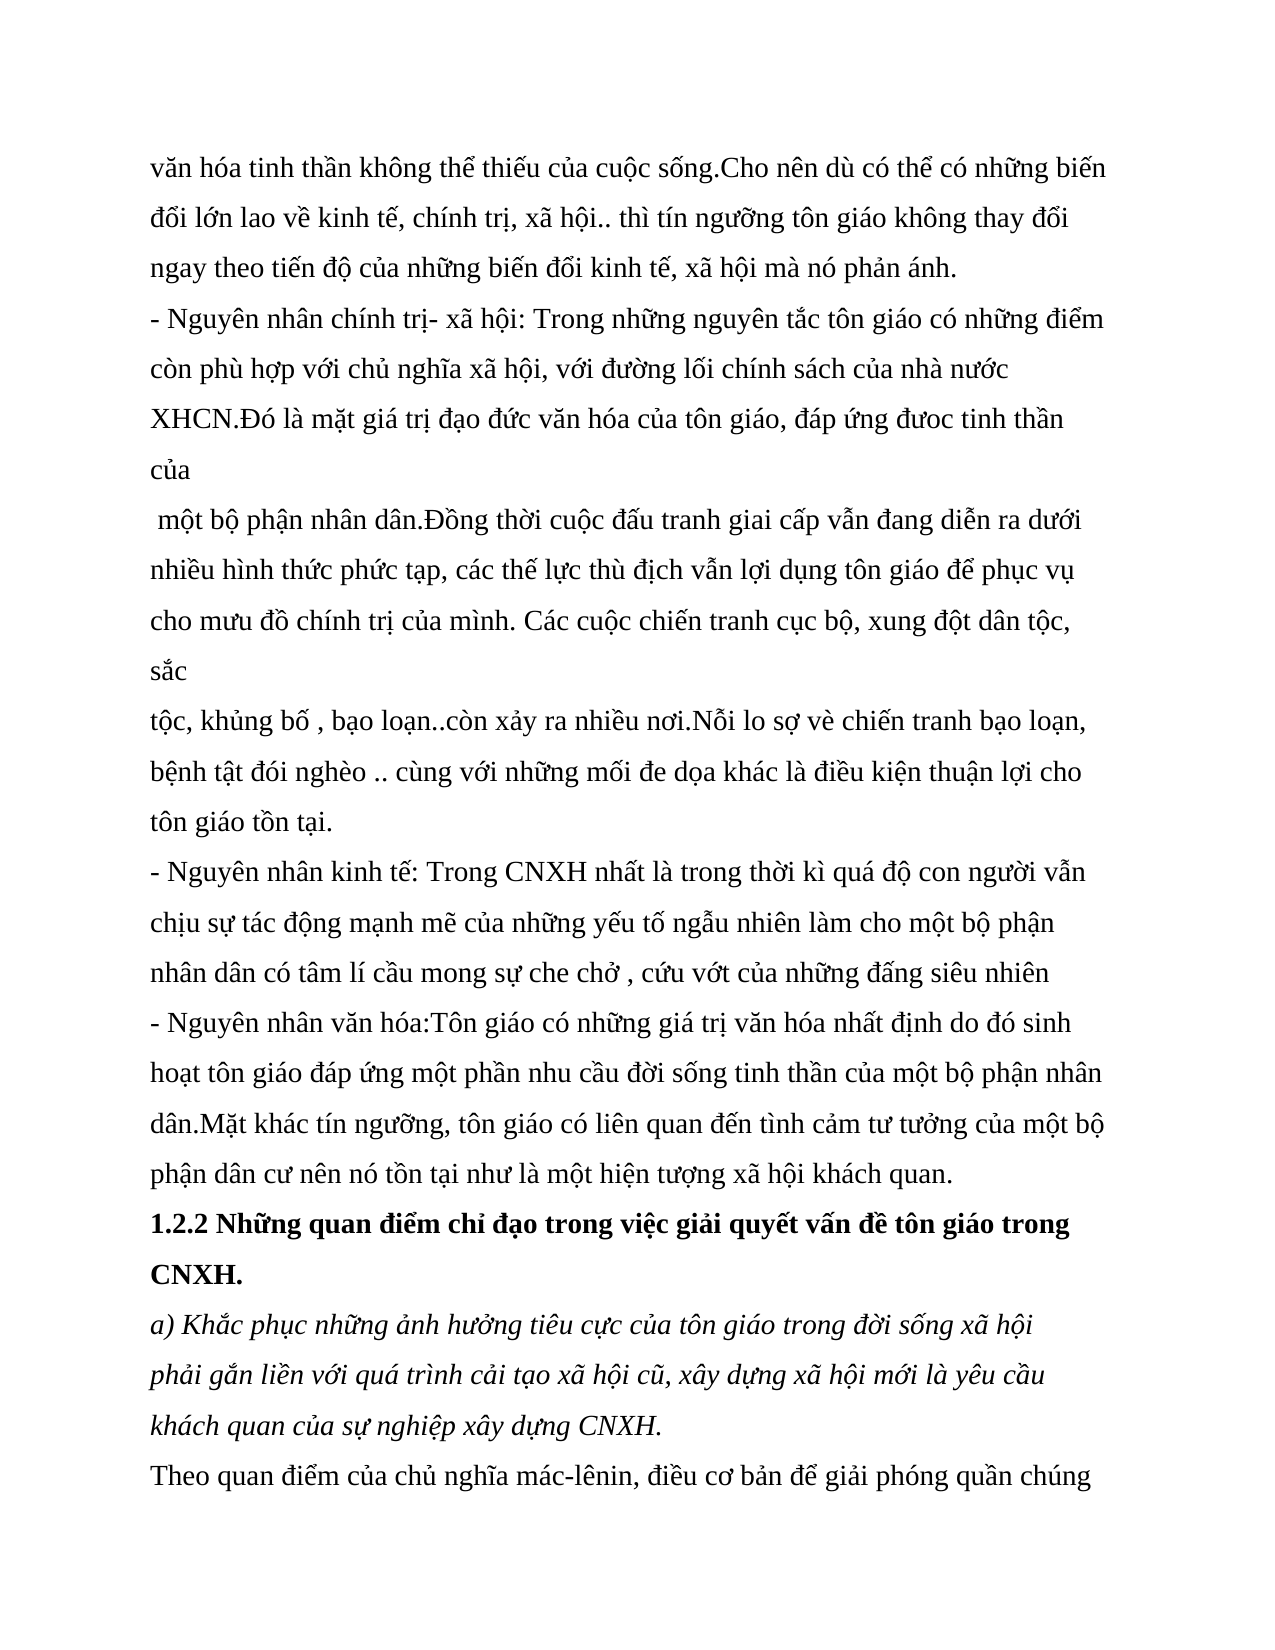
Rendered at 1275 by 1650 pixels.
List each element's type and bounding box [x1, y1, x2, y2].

text [150, 150, 1116, 1492]
